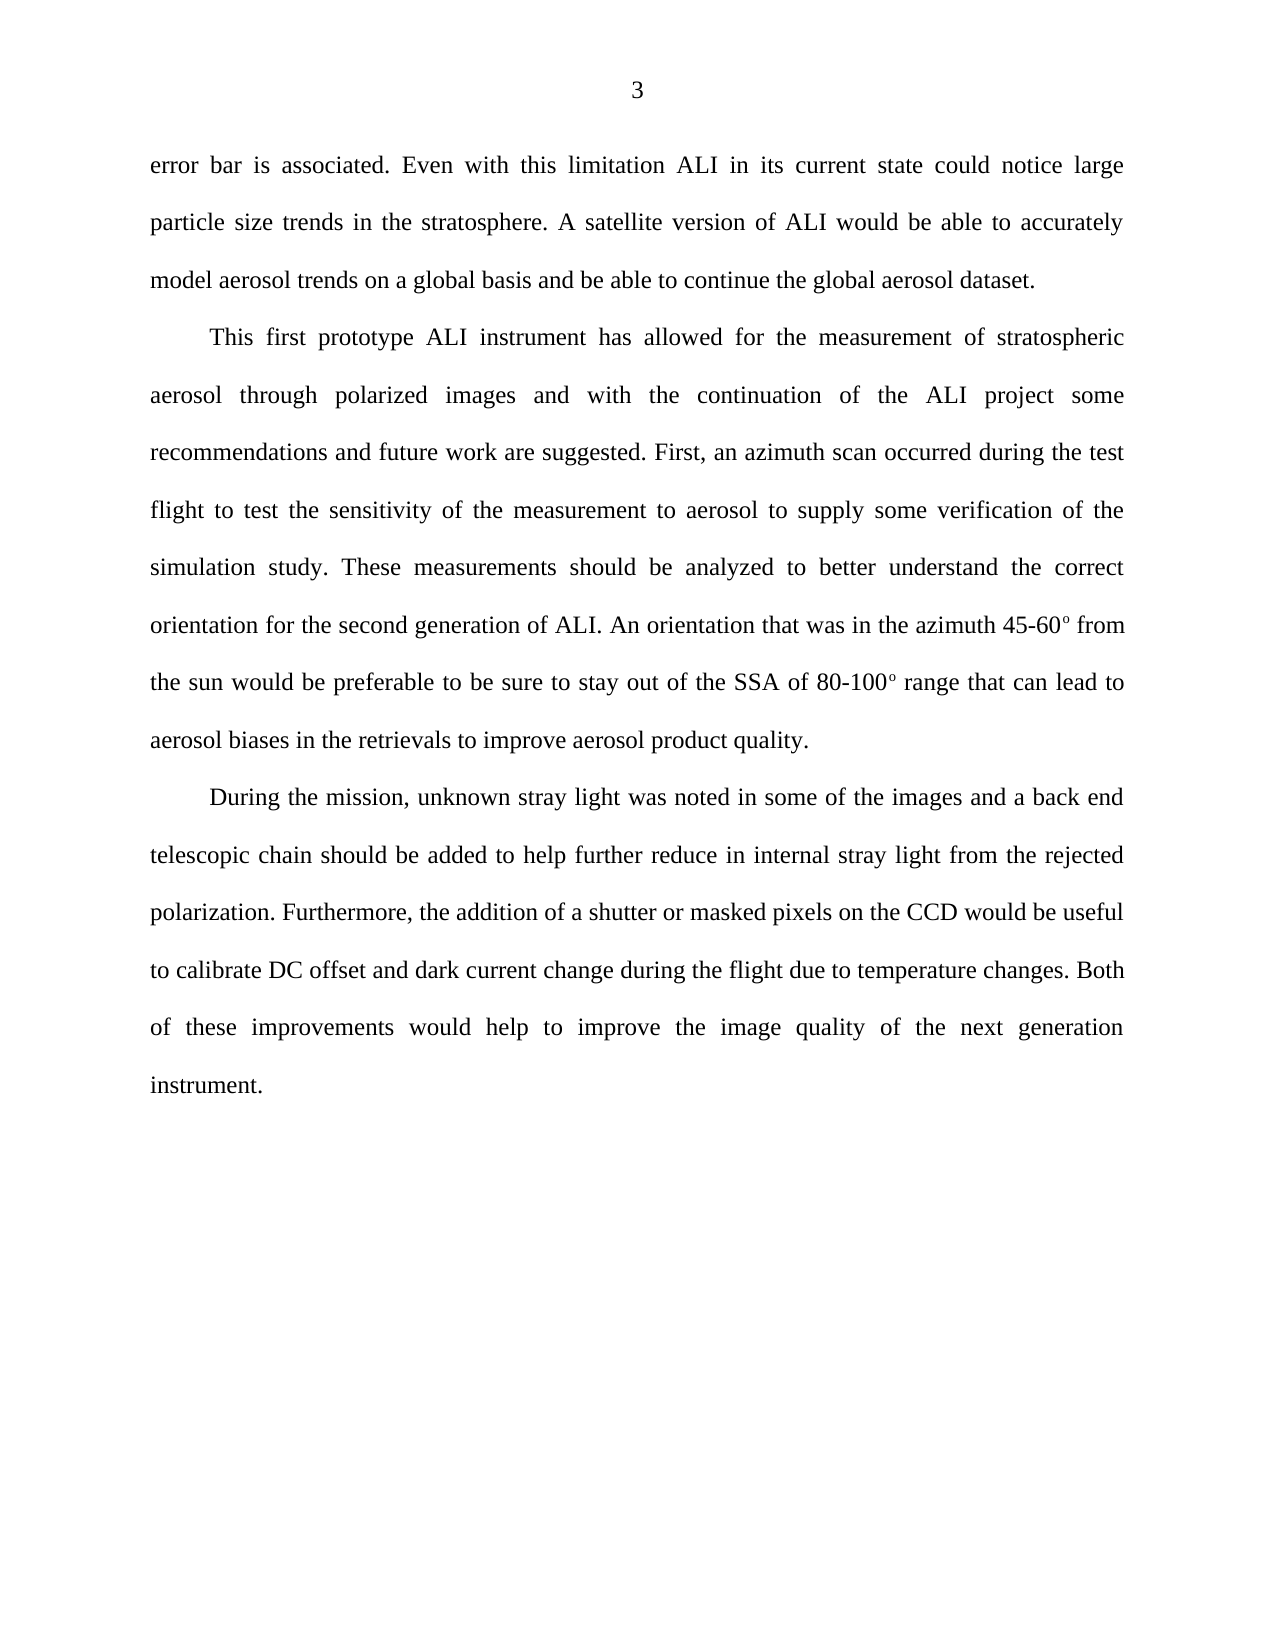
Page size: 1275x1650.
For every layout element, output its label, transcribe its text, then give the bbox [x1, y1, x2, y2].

list During the mission, unknown stray light was noted in some of the images and a back end telescopic chain should be added to help further reduce in internal stray light from the rejected polarization. Furthermore, the addition of a shutter or masked pixels on the CCD would be useful to calibrate DC offset and dark current change during the flight due to temperature changes. Both of these improvements would help to improve the image quality of the next generation instrument. [150, 782, 1125, 1099]
list This first prototype ALI instrument has allowed for the measurement of stratospheric aerosol through polarized images and with the continuation of the ALI project some recommendations and future work are suggested. First, an azimuth scan occurred during the test flight to test the sensitivity of the measurement to aerosol to supply some verification of the simulation study. These measurements should be analyzed to better understand the correct orientation for the second generation of ALI. An orientation that was in the azimuth 45-60o from the sun would be preferable to be sure to stay out of the SSA of 80-100o range that can lead to aerosol biases in the retrievals to improve aerosol product quality. [150, 322, 1125, 754]
